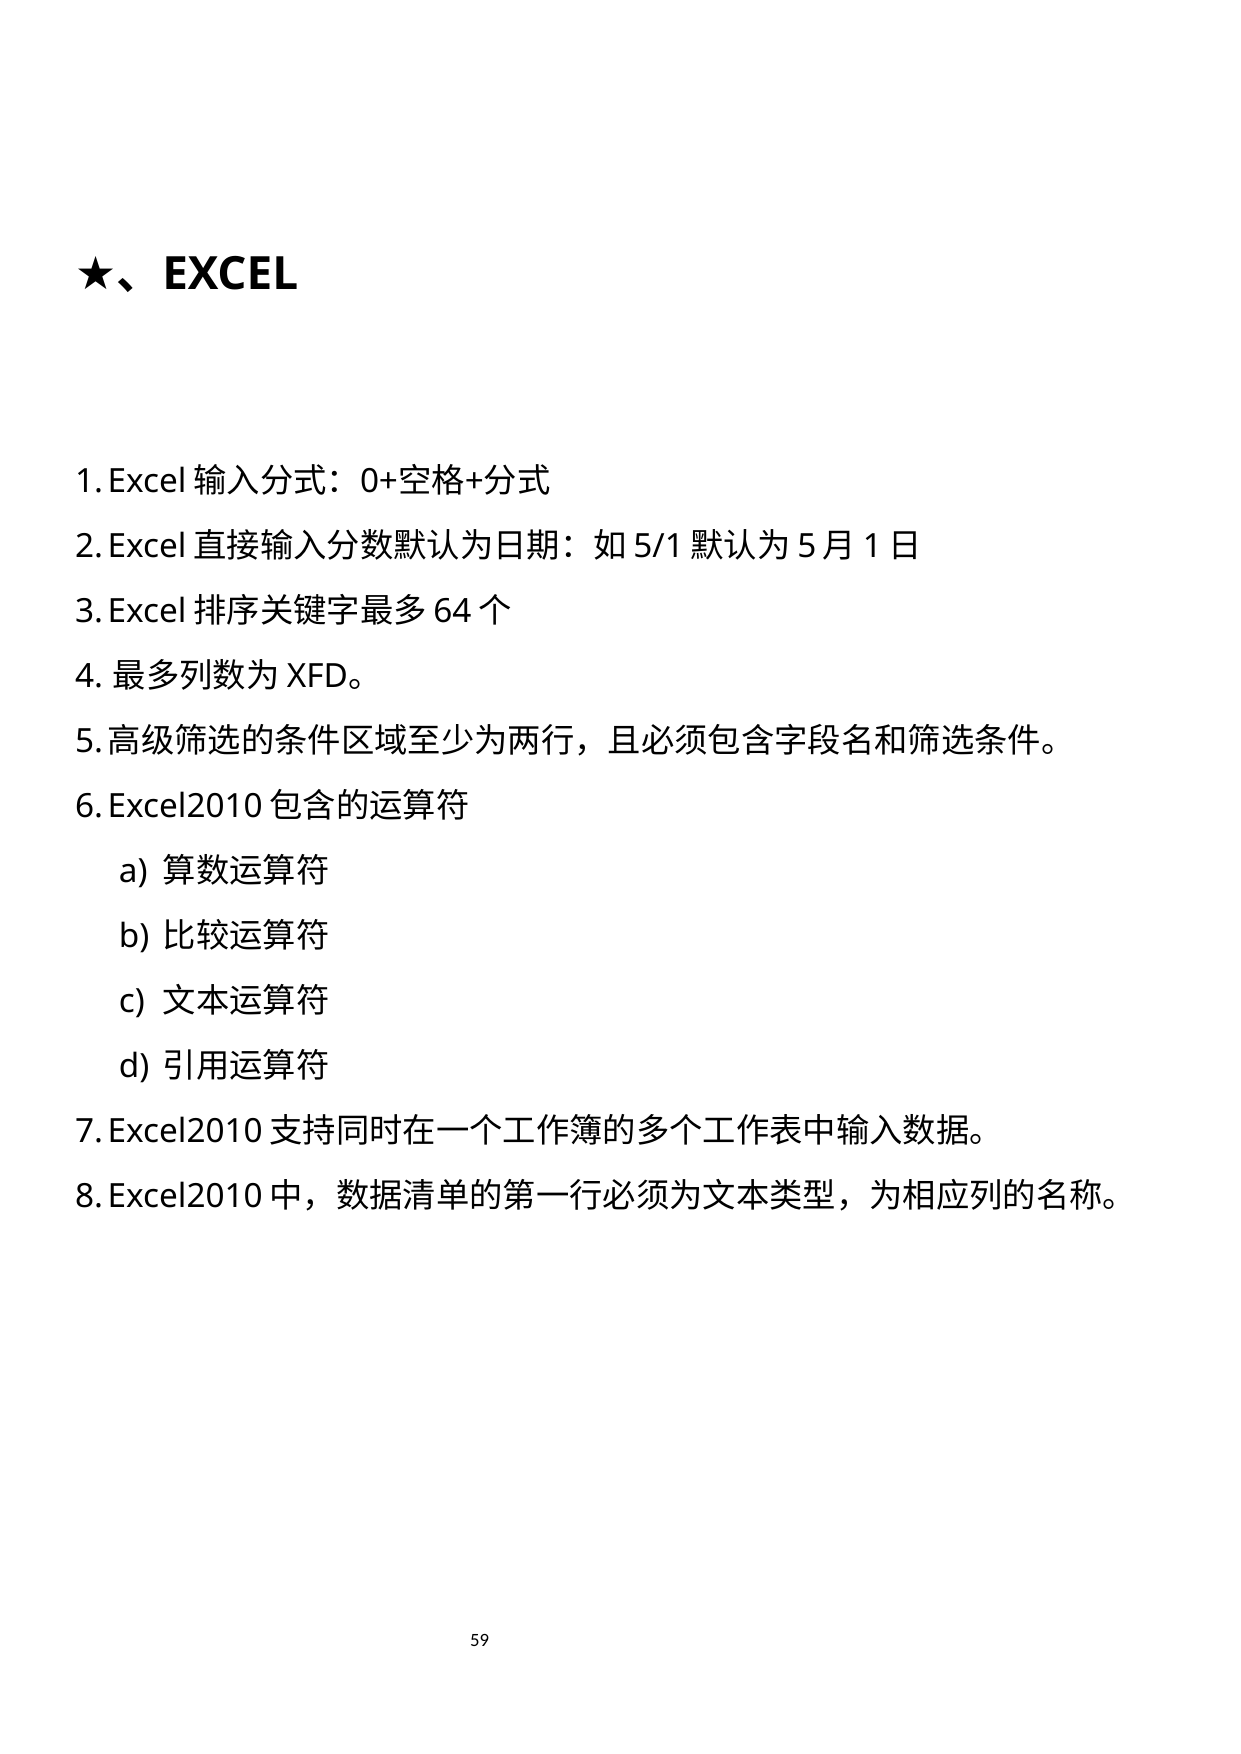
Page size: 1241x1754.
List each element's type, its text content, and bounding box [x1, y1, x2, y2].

list 文本运算符 [119, 966, 1165, 1031]
list 算数运算符 [119, 836, 1165, 901]
list Excel输入分式：0+空格+分式 [75, 446, 1165, 511]
list 比较运算符 [119, 901, 1165, 966]
list Excel2010中，数据清单的第一行必须为文本类型，为相应列的名称。 [75, 1161, 1165, 1226]
list Excel直接输入分数默认为日期：如5/1默认为5月1日 [75, 511, 1165, 576]
list 引用运算符 [119, 1031, 1165, 1096]
list 最多列数为 XFD。 [75, 641, 1165, 706]
list Excel2010包含的运算符 [75, 771, 1165, 836]
list Excel2010支持同时在一个工作簿的多个工作表中输入数据。 [75, 1096, 1165, 1161]
list Excel排序关键字最多64个 [75, 576, 1165, 641]
list 高级筛选的条件区域至少为两行，且必须包含字段名和筛选条件。 [75, 706, 1165, 771]
subtitle ★、EXCEL [75, 221, 1165, 318]
